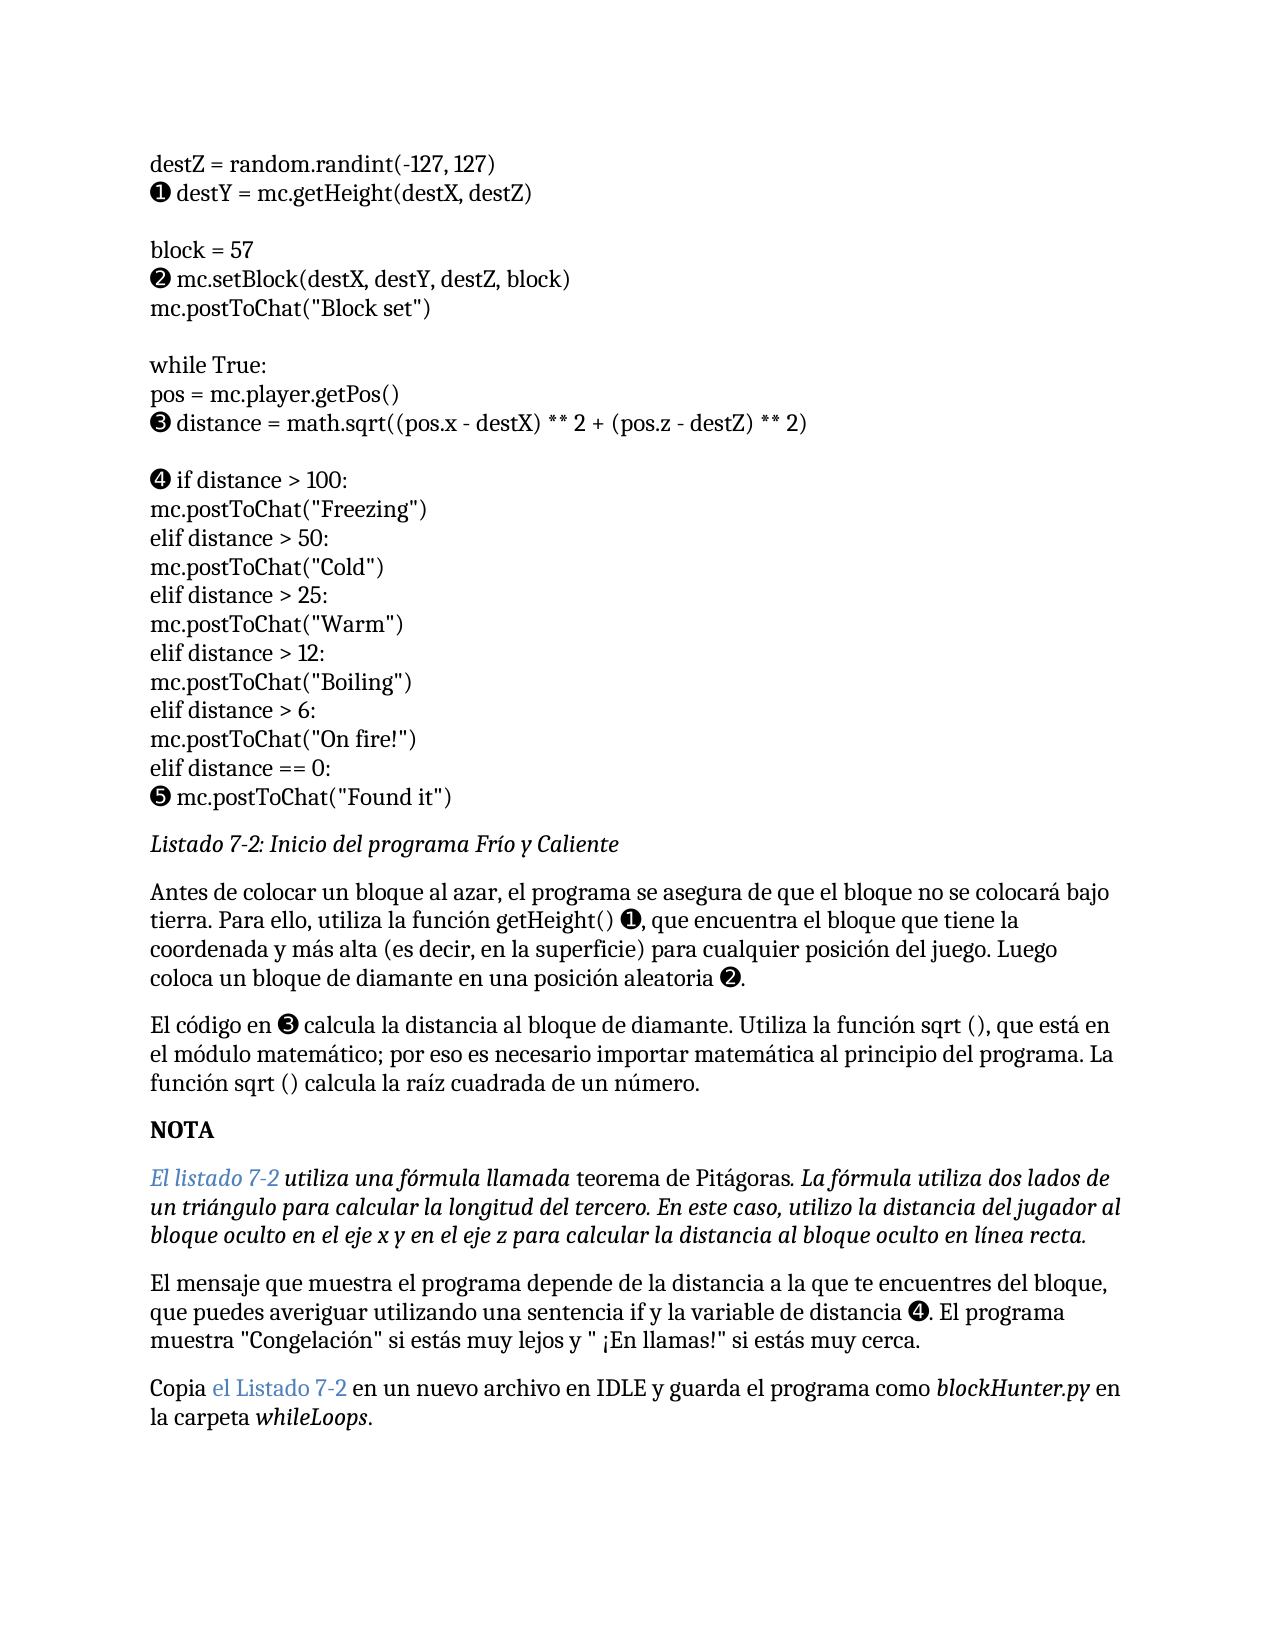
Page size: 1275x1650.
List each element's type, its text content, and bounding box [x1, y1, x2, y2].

text NOTA [150, 1116, 1125, 1145]
text Listado 7-2: Inicio del programa Frío y Caliente [150, 830, 1125, 859]
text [150, 150, 1125, 811]
text Antes de colocar un bloque al azar, el programa se asegura de que el bloque no se colocará bajo tierra. Para ello, utiliza la función getHeight() ➊, que encuentra el bloque que tiene la coordenada y más alta (es decir, en la superficie) para cualquier posición del juego. Luego coloca un bloque de diamante en una posición aleatoria ➋. [150, 877, 1125, 992]
text Copia el Listado 7-2 en un nuevo archivo en IDLE y guarda el programa como blockHunter.py en la carpeta whileLoops. [150, 1374, 1125, 1431]
text El mensaje que muestra el programa depende de la distancia a la que te encuentres del bloque, que puedes averiguar utilizando una sentencia if y la variable de distancia ➍. El programa muestra "Congelación" si estás muy lejos y " ¡En llamas!" si estás muy cerca. [150, 1269, 1125, 1355]
text El listado 7-2 utiliza una fórmula llamada teorema de Pitágoras. La fórmula utiliza dos lados de un triángulo para calcular la longitud del tercero. En este caso, utilizo la distancia del jugador al bloque oculto en el eje x y en el eje z para calcular la distancia al bloque oculto en línea recta. [150, 1164, 1125, 1250]
text El código en ➌ calcula la distancia al bloque de diamante. Utiliza la función sqrt (), que está en el módulo matemático; por eso es necesario importar matemática al principio del programa. La función sqrt () calcula la raíz cuadrada de un número. [150, 1011, 1125, 1097]
